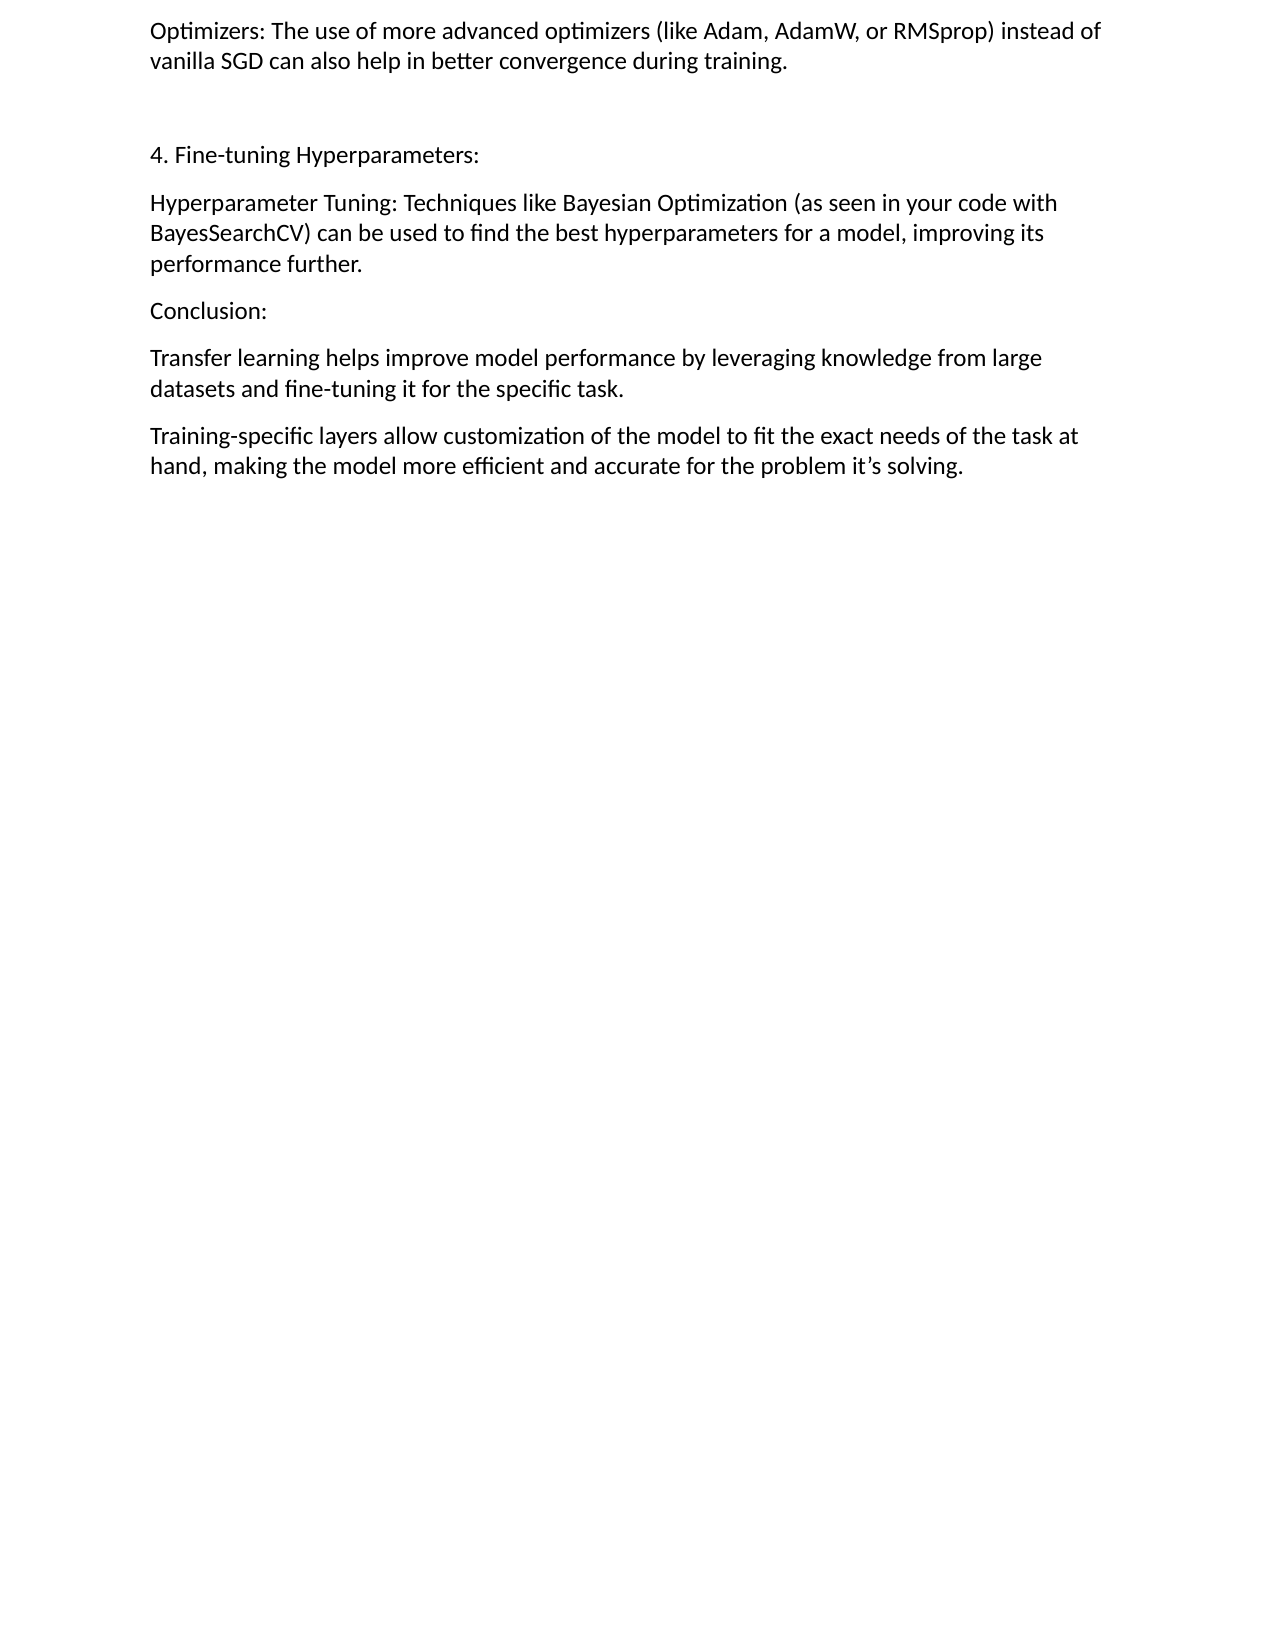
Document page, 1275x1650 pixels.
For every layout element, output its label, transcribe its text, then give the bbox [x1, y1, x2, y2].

text Training-specific layers allow customization of the model to fit the exact needs of the task at hand, making the model more efficient and accurate for the problem it’s solving. [150, 420, 1125, 481]
text Transfer learning helps improve model performance by leveraging knowledge from large datasets and fine-tuning it for the specific task. [150, 342, 1125, 403]
text Conclusion: [150, 295, 1125, 326]
text 4. Fine-tuning Hyperparameters: [150, 140, 1125, 170]
text Optimizers: The use of more advanced optimizers (like Adam, AdamW, or RMSprop) instead of vanilla SGD can also help in better convergence during training. [150, 15, 1125, 76]
text Hyperparameter Tuning: Techniques like Bayesian Optimization (as seen in your code with BayesSearchCV) can be used to find the best hyperparameters for a model, improving its performance further. [150, 187, 1125, 278]
